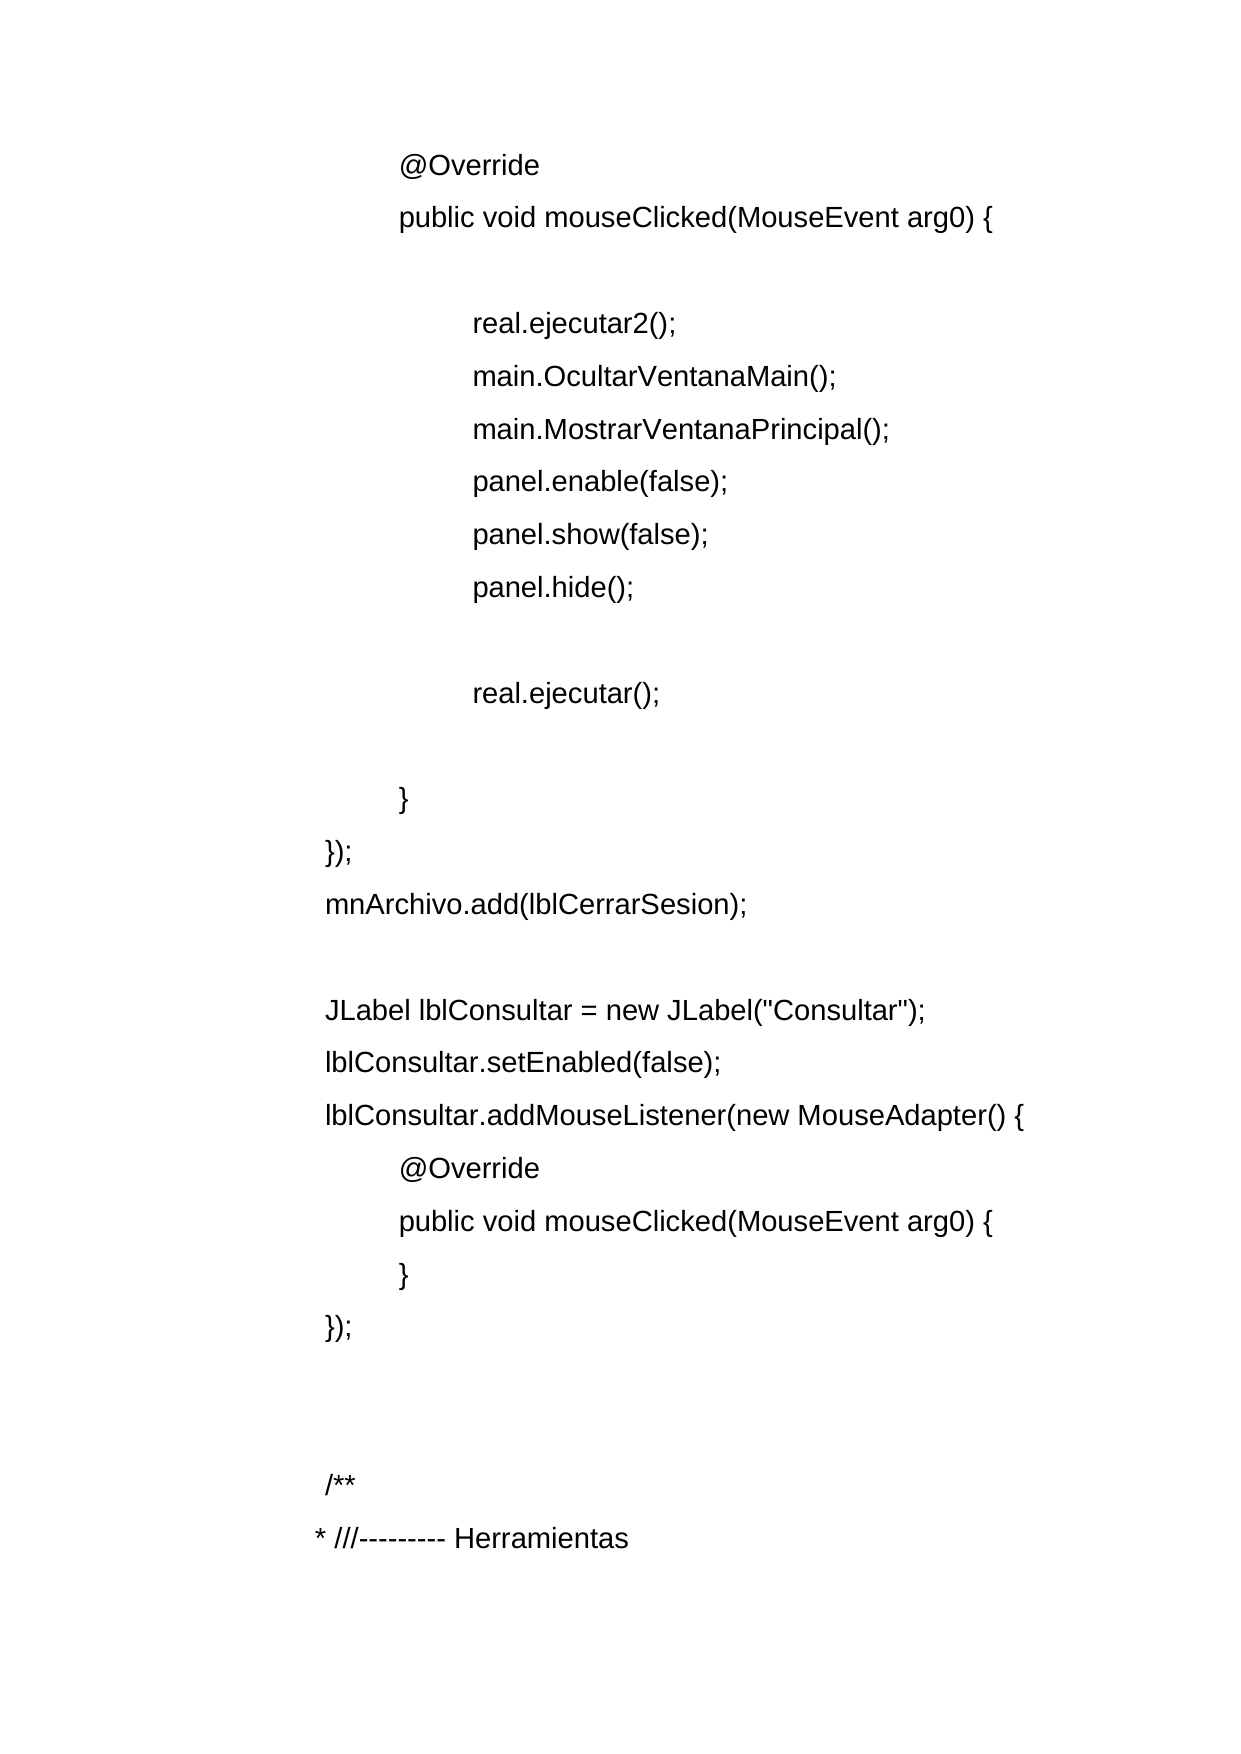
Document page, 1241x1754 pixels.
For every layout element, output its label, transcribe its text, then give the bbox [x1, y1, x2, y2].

text main.MostrarVentanaPrincipal(); [177, 412, 1063, 445]
text @Override [177, 1151, 1063, 1184]
text public void mouseClicked(MouseEvent arg0) { [177, 1204, 1063, 1237]
text mnArchivo.add(lblCerrarSesion); [177, 887, 1063, 921]
text @Override [177, 148, 1063, 181]
text panel.hide(); [177, 570, 1063, 604]
text * ///--------- Herramientas [177, 1521, 1063, 1554]
text }); [177, 1309, 1063, 1343]
text real.ejecutar(); [177, 676, 1063, 709]
text real.ejecutar2(); [177, 306, 1063, 339]
text lblConsultar.setEnabled(false); [177, 1045, 1063, 1079]
text main.OcultarVentanaMain(); [177, 359, 1063, 392]
text } [177, 1257, 1063, 1290]
text }); [177, 834, 1063, 868]
text public void mouseClicked(MouseEvent arg0) { [177, 200, 1063, 234]
text panel.show(false); [177, 517, 1063, 551]
text JLabel lblConsultar = new JLabel("Consultar"); [177, 993, 1063, 1026]
text lblConsultar.addMouseListener(new MouseAdapter() { [177, 1098, 1063, 1132]
text } [177, 781, 1063, 815]
text panel.enable(false); [177, 464, 1063, 498]
text /** [177, 1468, 1063, 1501]
